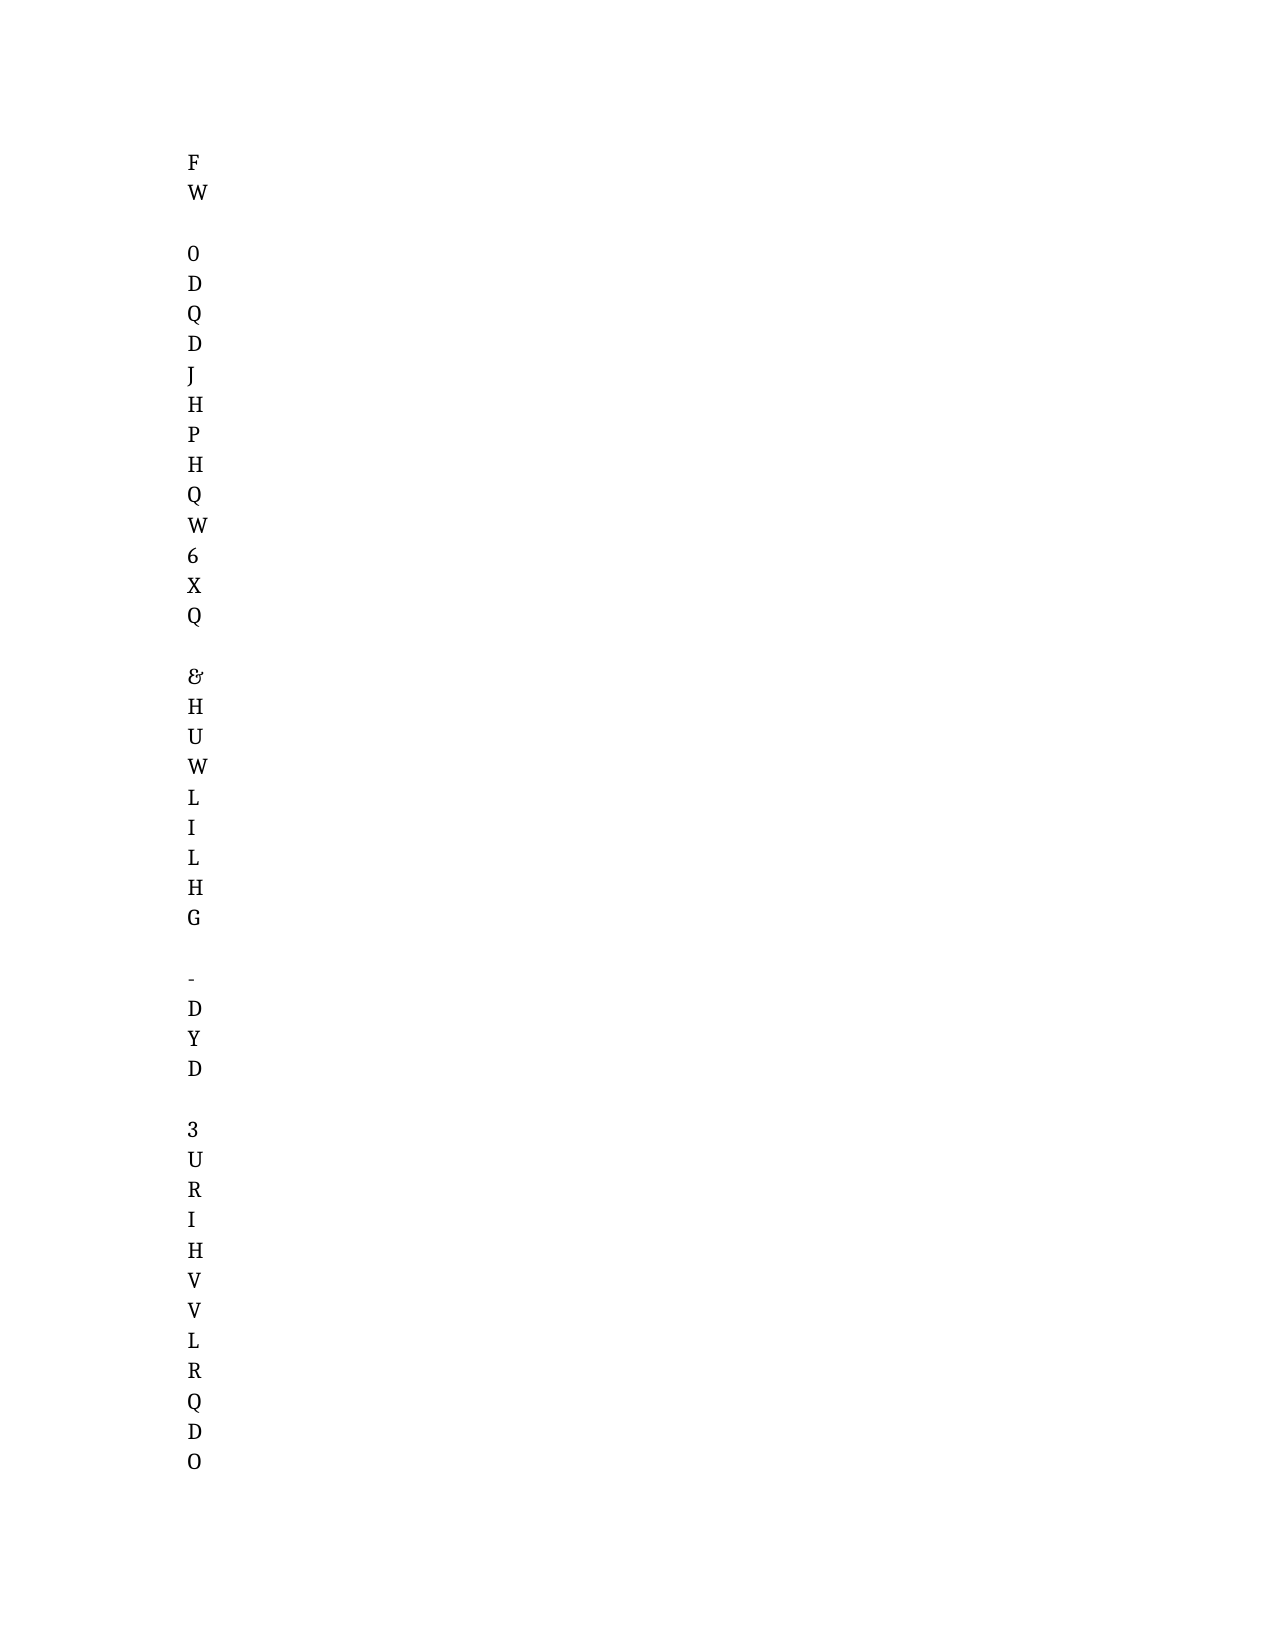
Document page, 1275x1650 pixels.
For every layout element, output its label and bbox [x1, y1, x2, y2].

text [187, 150, 1087, 1475]
